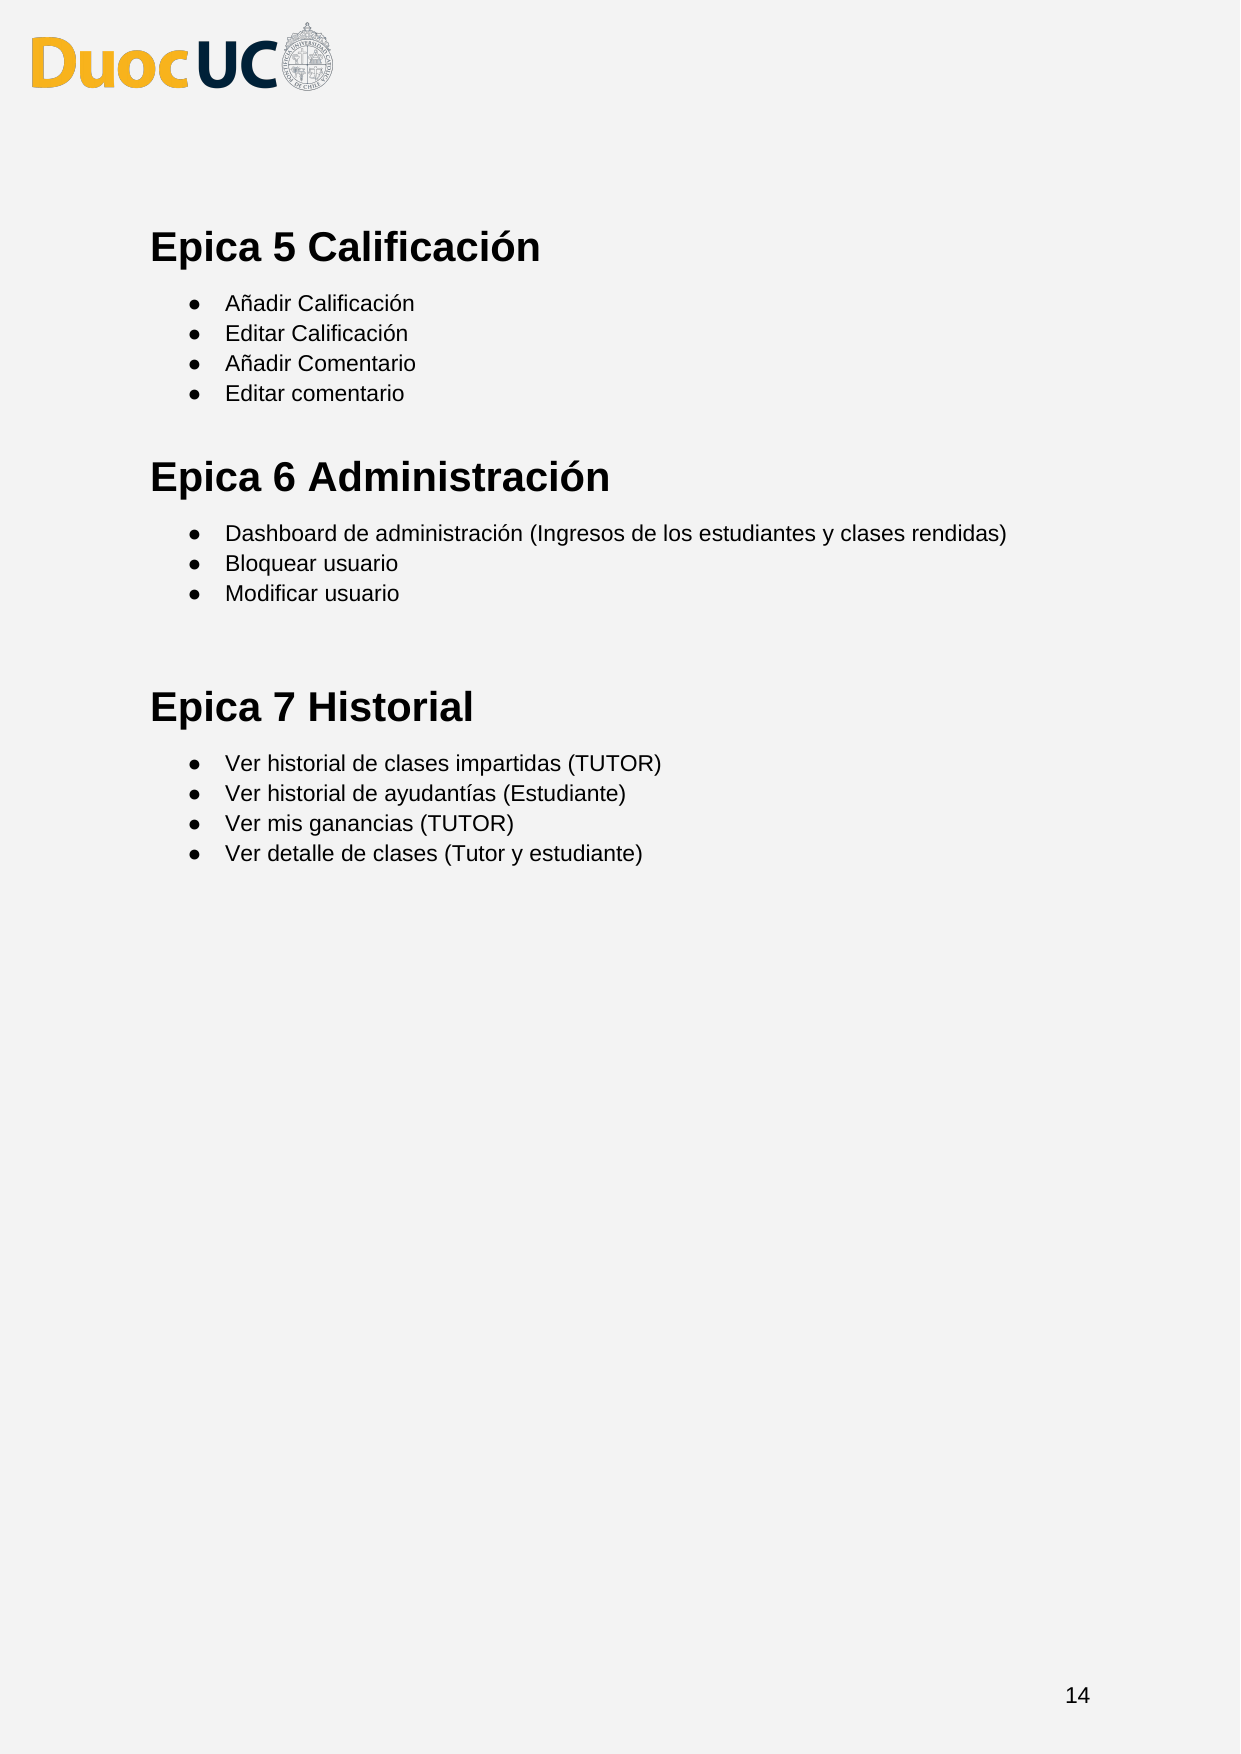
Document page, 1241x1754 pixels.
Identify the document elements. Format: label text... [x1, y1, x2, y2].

list Añadir Calificación [187, 289, 1090, 316]
list Ver mis ganancias (TUTOR) [187, 810, 1090, 836]
list Editar comentario [187, 380, 1090, 406]
list Añadir Comentario [187, 350, 1090, 376]
subtitle Epica 5 Calificación [150, 222, 1090, 270]
list Editar Calificación [187, 320, 1090, 346]
picture [28, 18, 337, 95]
subtitle Epica 6 Administración [150, 452, 1090, 500]
list Dashboard de administración (Ingresos de los estudiantes y clases rendidas) [187, 519, 1090, 546]
list Ver detalle de clases (Tutor y estudiante) [187, 840, 1090, 867]
list Modificar usuario [187, 580, 1090, 606]
subtitle Epica 7 Historial [150, 682, 1090, 730]
list Ver historial de clases impartidas (TUTOR) [187, 750, 1090, 776]
list Bloquear usuario [187, 550, 1090, 576]
list Ver historial de ayudantías (Estudiante) [187, 780, 1090, 806]
